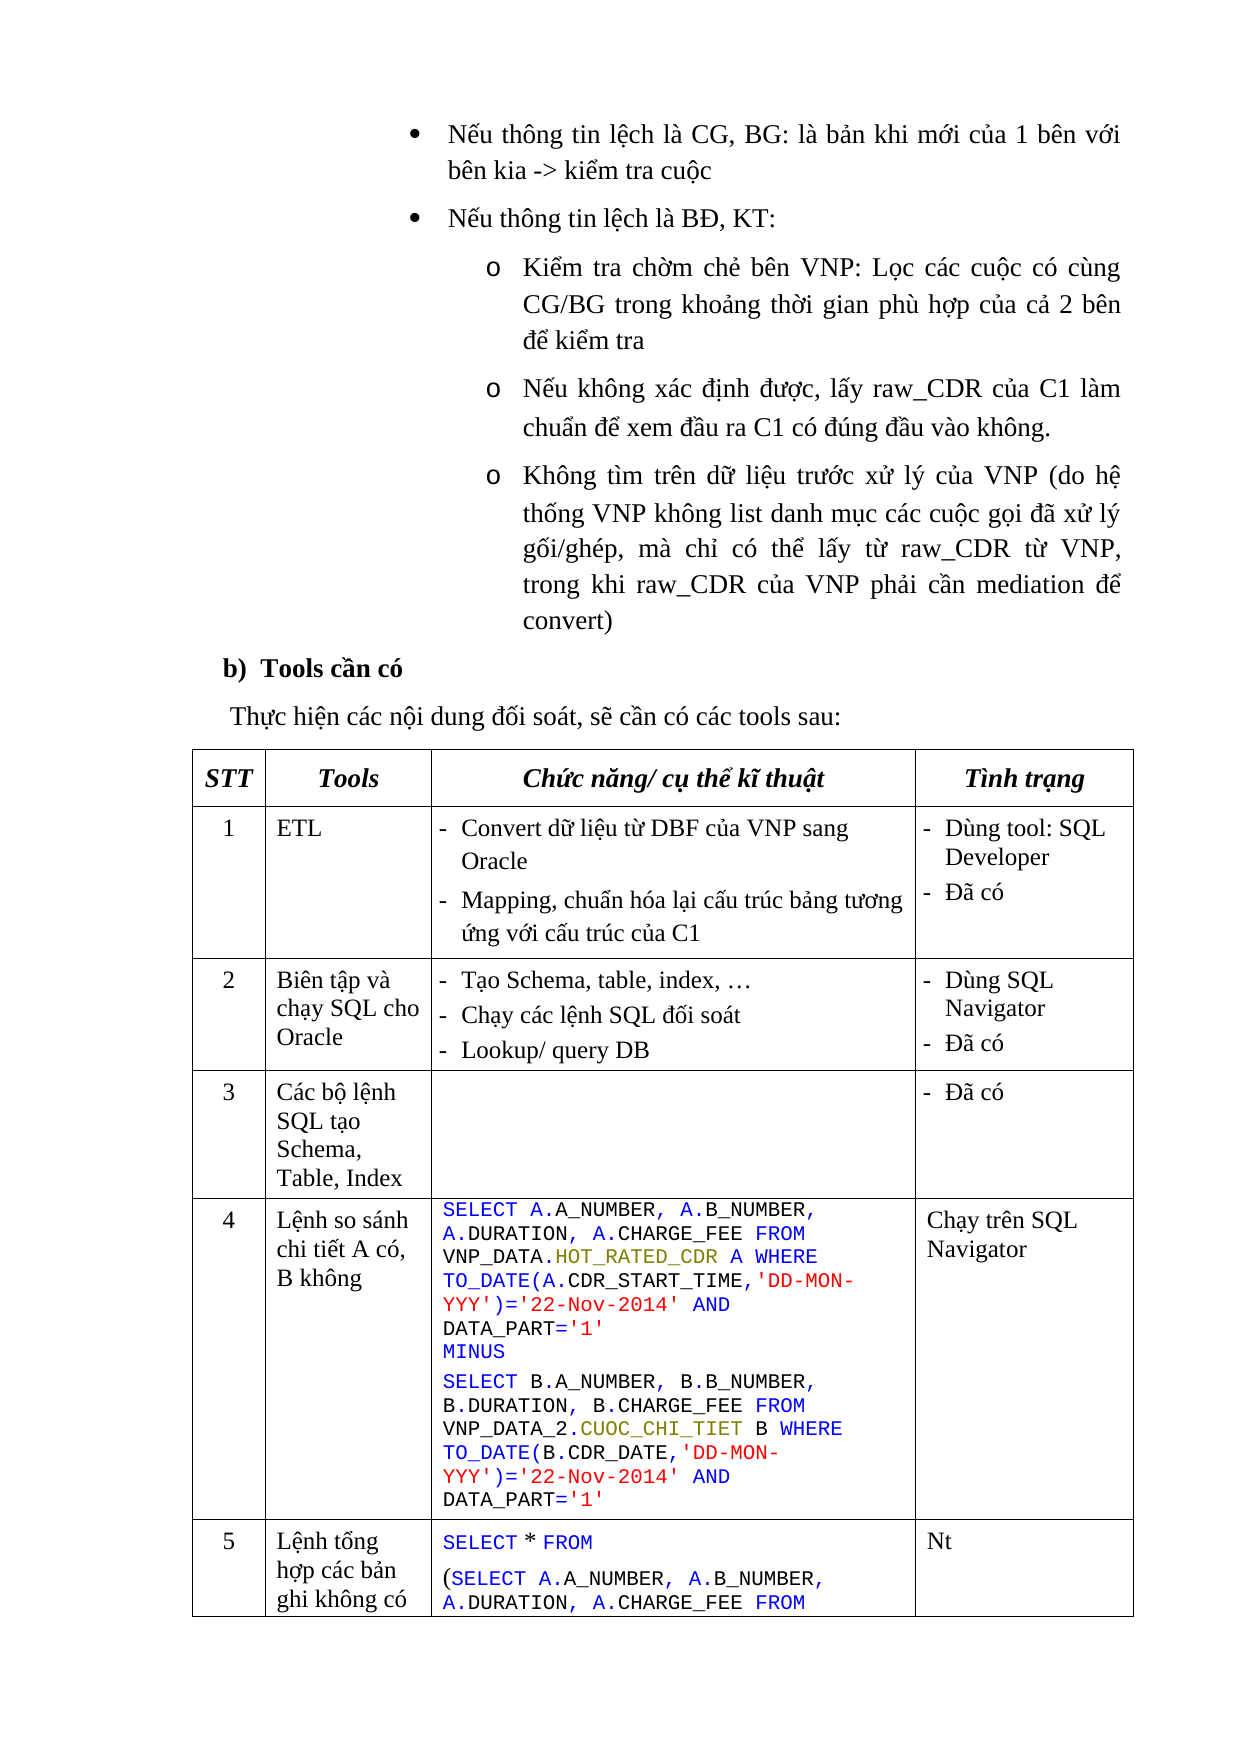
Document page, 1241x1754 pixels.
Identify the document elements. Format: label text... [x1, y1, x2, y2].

list Nếu thông tin lệch là BĐ, KT: [410, 202, 1122, 233]
list Nếu thông tin lệch là CG, BG: là bản khi mới của 1 bên với bên kia -> kiểm tra cuộc [410, 118, 1122, 185]
table_cell Chạy trên SQL Navigator [916, 1199, 1133, 1519]
table_header Tools [266, 750, 431, 806]
table_cell Tạo Schema, table, index, … Chạy các lệnh SQL đối soát Lookup/ query DB [432, 959, 915, 1070]
table_cell Dùng tool: SQL Developer Đã có [916, 807, 1133, 957]
table_cell Nt [916, 1520, 1133, 1616]
table_cell SELECT A.A_NUMBER, A.B_NUMBER, A.DURATION, A.CHARGE_FEE FROM VNP_DATA.HOT_RATED_CDR A WHERE TO_DATE(A.CDR_START_TIME,'DD-MON-YYY')='22-Nov-2014' AND DATA_PART='1' MINUS SELECT B.A_NUMBER, B.B_NUMBER, B.DURATION, B.CHARGE_FEE FROM VNP_DATA_2.CUOC_CHI_TIET B WHERE TO_DATE(B.CDR_DATE,'DD-MON-YYY')='22-Nov-2014' AND DATA_PART='1' [432, 1199, 915, 1519]
list Tools cần có [223, 652, 1122, 683]
table_header STT [193, 750, 265, 806]
table_cell 1 [193, 807, 265, 957]
list Nếu không xác định được, lấy raw_CDR của C1 làm chuẩn để xem đầu ra C1 có đúng đầu vào không. [485, 373, 1122, 442]
table_cell Lệnh so sánh chi tiết A có, B không [266, 1199, 431, 1519]
table_header Tình trạng [916, 750, 1133, 806]
table_cell Đã có [916, 1071, 1133, 1198]
list Kiểm tra chờm chẻ bên VNP: Lọc các cuộc có cùng CG/BG trong khoảng thời gian phù hợp của cả 2 bên để kiểm tra [485, 251, 1122, 356]
table_cell [432, 1071, 915, 1198]
table_cell 2 [193, 959, 265, 1070]
table_header Chức năng/ cụ thể kĩ thuật [432, 750, 915, 806]
table_cell ETL [266, 807, 431, 957]
table_cell Biên tập và chạy SQL cho Oracle [266, 959, 431, 1070]
list Không tìm trên dữ liệu trước xử lý của VNP (do hệ thống VNP không list danh mục các cuộc gọi đã xử lý gối/ghép, mà chỉ có thể lấy từ raw_CDR từ VNP, trong khi raw_CDR của VNP phải cần mediation để convert) [485, 459, 1122, 635]
list Thực hiện các nội dung đối soát, sẽ cần có các tools sau: [229, 701, 1122, 732]
table_cell 3 [193, 1071, 265, 1198]
table_cell 5 [193, 1520, 265, 1616]
table_cell Dùng SQL Navigator Đã có [916, 959, 1133, 1070]
table_cell Convert dữ liệu từ DBF của VNP sang Oracle Mapping, chuẩn hóa lại cấu trúc bảng tương ứng với cấu trúc của C1 [432, 807, 915, 957]
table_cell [266, 1520, 431, 1616]
table_cell 4 [193, 1199, 265, 1519]
table_cell Các bộ lệnh SQL tạo Schema, Table, Index [266, 1071, 431, 1198]
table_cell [432, 1520, 915, 1616]
